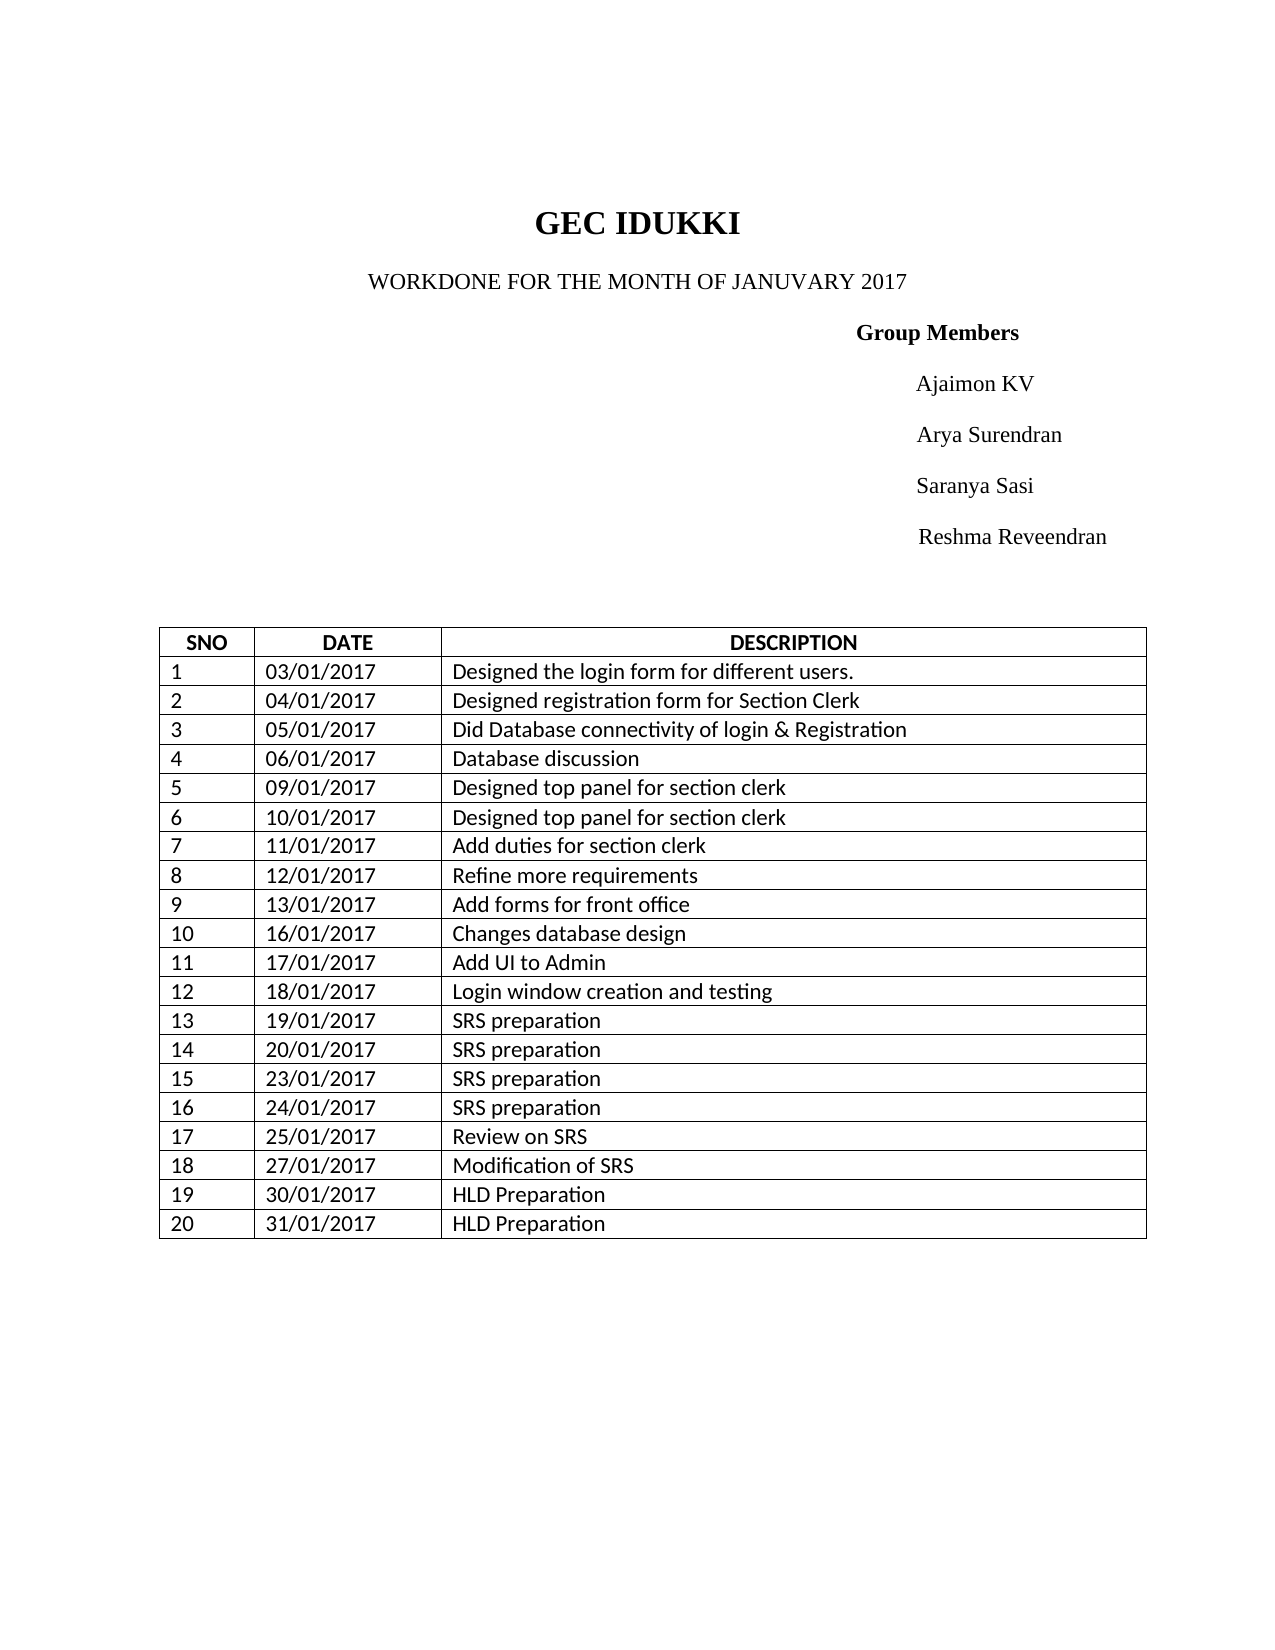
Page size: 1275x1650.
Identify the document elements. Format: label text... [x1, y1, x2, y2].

table_cell 3 [160, 715, 254, 743]
text GEC IDUKKI [150, 203, 1125, 241]
table_cell Did Database connectivity of login & Registration [442, 715, 1146, 743]
table_cell 11/01/2017 [255, 832, 441, 860]
table_header SNO [160, 628, 254, 656]
table_cell 19/01/2017 [255, 1006, 441, 1034]
table_cell 15 [160, 1064, 254, 1092]
table_cell 18/01/2017 [255, 977, 441, 1005]
text Group Members [150, 319, 1125, 345]
table_cell SRS preparation [442, 1093, 1146, 1121]
table_cell Modification of SRS [442, 1151, 1146, 1179]
table_cell 12 [160, 977, 254, 1005]
table_cell 5 [160, 774, 254, 802]
table_cell Refine more requirements [442, 861, 1146, 889]
table_cell Designed registration form for Section Clerk [442, 686, 1146, 714]
table_cell 20 [160, 1210, 254, 1237]
table_cell 18 [160, 1151, 254, 1179]
text Saranya Sasi [150, 472, 1125, 498]
table_header DESCRIPTION [442, 628, 1146, 656]
text WORKDONE FOR THE MONTH OF JANUVARY 2017 [150, 268, 1125, 294]
table_cell Add duties for section clerk [442, 832, 1146, 860]
table_cell 16/01/2017 [255, 919, 441, 947]
table_cell 06/01/2017 [255, 745, 441, 772]
text Arya Surendran [150, 421, 1125, 447]
table_cell 25/01/2017 [255, 1122, 441, 1150]
table_cell 27/01/2017 [255, 1151, 441, 1179]
table_cell HLD Preparation [442, 1210, 1146, 1237]
table_cell Database discussion [442, 745, 1146, 772]
table_cell 09/01/2017 [255, 774, 441, 802]
table_cell 05/01/2017 [255, 715, 441, 743]
table_cell 13/01/2017 [255, 890, 441, 918]
table_cell 16 [160, 1093, 254, 1121]
table_cell 6 [160, 803, 254, 831]
table_cell 14 [160, 1035, 254, 1063]
table_cell 12/01/2017 [255, 861, 441, 889]
table_cell 9 [160, 890, 254, 918]
table_cell 10/01/2017 [255, 803, 441, 831]
table_cell Designed top panel for section clerk [442, 774, 1146, 802]
table_cell 23/01/2017 [255, 1064, 441, 1092]
table_cell Review on SRS [442, 1122, 1146, 1150]
table_cell Add forms for front office [442, 890, 1146, 918]
table_cell 8 [160, 861, 254, 889]
table_cell SRS preparation [442, 1035, 1146, 1063]
table_cell 31/01/2017 [255, 1210, 441, 1237]
table_cell 1 [160, 657, 254, 685]
table_cell 03/01/2017 [255, 657, 441, 685]
text Reshma Reveendran [150, 523, 1125, 549]
table_cell 17/01/2017 [255, 948, 441, 976]
table_cell 10 [160, 919, 254, 947]
table_cell 2 [160, 686, 254, 714]
table_cell 19 [160, 1180, 254, 1208]
table_cell Changes database design [442, 919, 1146, 947]
table_cell 24/01/2017 [255, 1093, 441, 1121]
table_cell 30/01/2017 [255, 1180, 441, 1208]
table_cell 7 [160, 832, 254, 860]
table_cell Designed the login form for different users. [442, 657, 1146, 685]
table_cell Login window creation and testing [442, 977, 1146, 1005]
table_cell 13 [160, 1006, 254, 1034]
table_cell 17 [160, 1122, 254, 1150]
table_cell Add UI to Admin [442, 948, 1146, 976]
table_header DATE [255, 628, 441, 656]
table_cell 11 [160, 948, 254, 976]
table_cell 4 [160, 745, 254, 772]
table_cell SRS preparation [442, 1006, 1146, 1034]
table_cell HLD Preparation [442, 1180, 1146, 1208]
table_cell 04/01/2017 [255, 686, 441, 714]
table_cell 20/01/2017 [255, 1035, 441, 1063]
text Ajaimon KV [150, 370, 1125, 396]
table_cell SRS preparation [442, 1064, 1146, 1092]
table_cell Designed top panel for section clerk [442, 803, 1146, 831]
